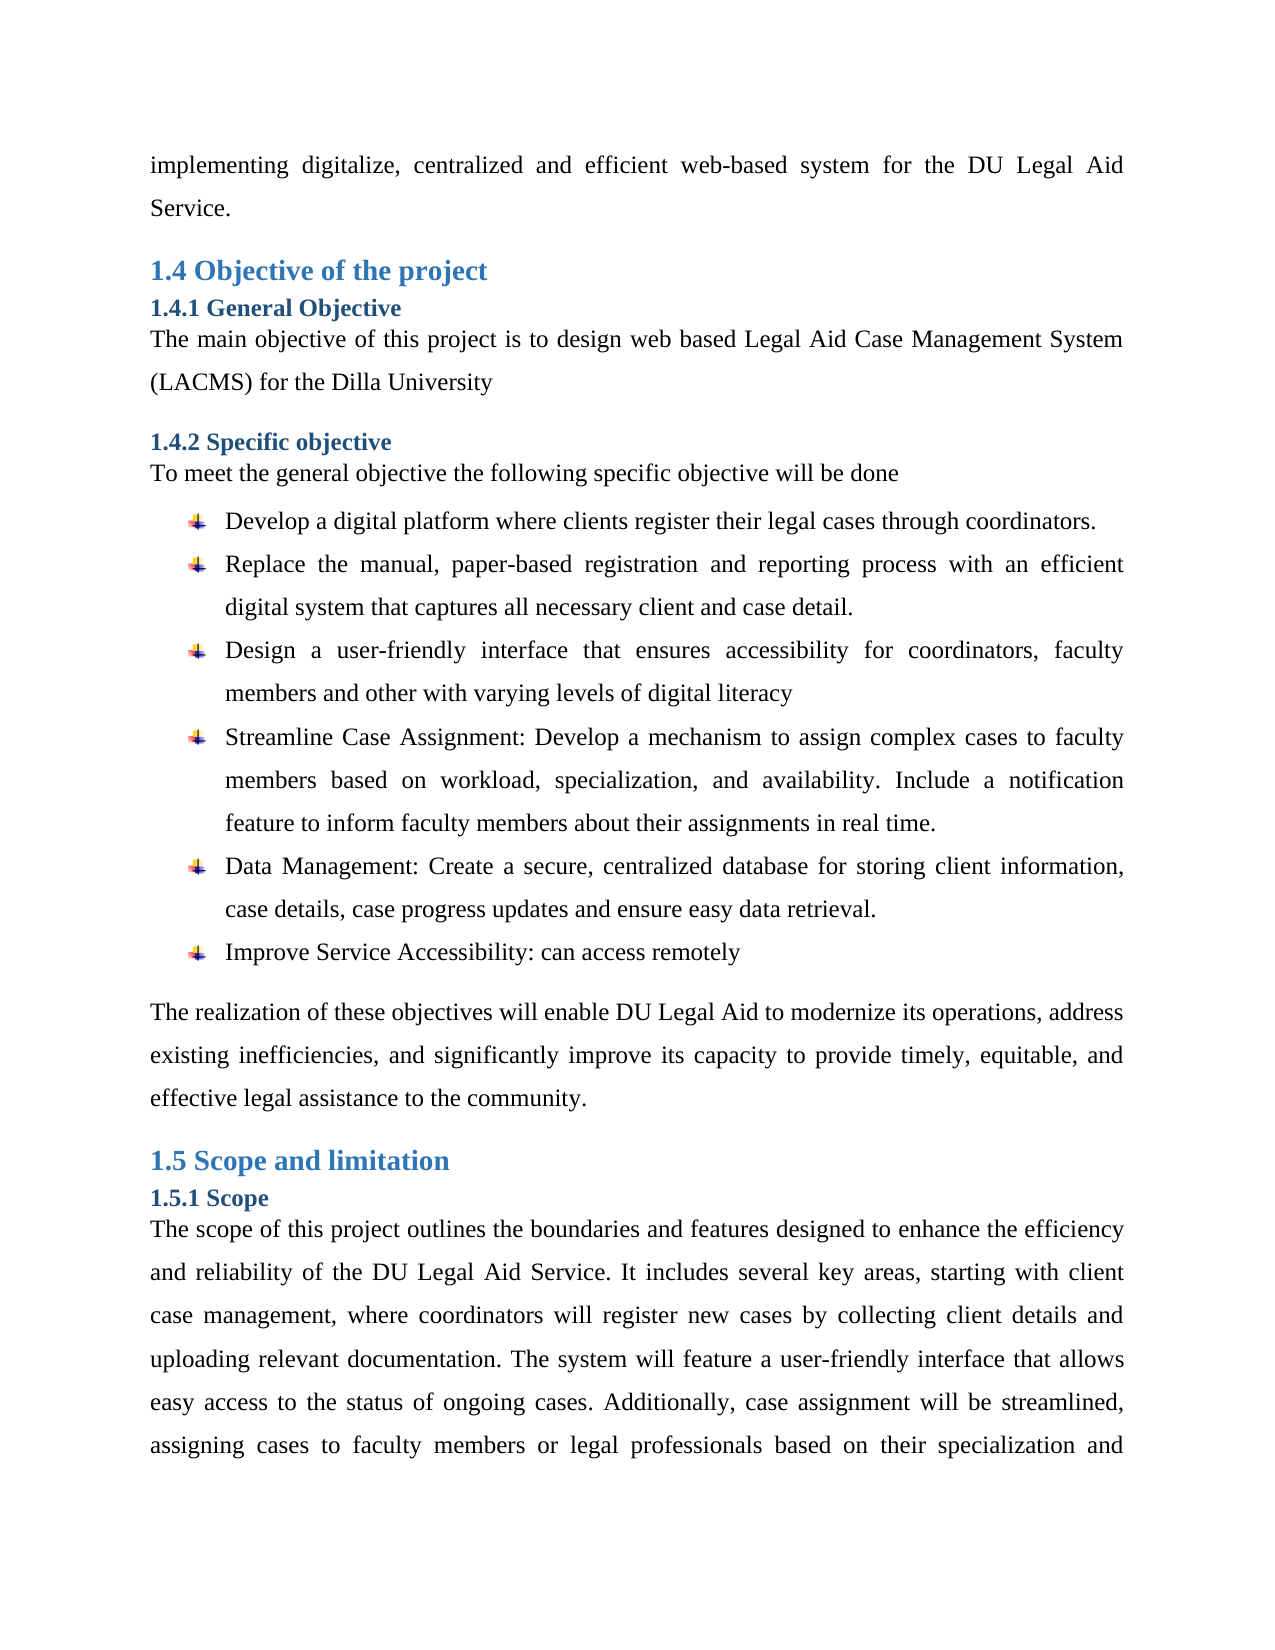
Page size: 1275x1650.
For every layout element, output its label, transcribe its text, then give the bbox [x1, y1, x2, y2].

list Improve Service Accessibility: can access remotely [187, 937, 1125, 966]
picture [188, 857, 206, 875]
list Design a user-friendly interface that ensures accessibility for coordinators, faculty members and other with varying levels of digital literacy [187, 635, 1125, 707]
list Replace the manual, paper-based registration and reporting process with an efficient digital system that captures all necessary client and case detail. [187, 549, 1125, 621]
list Streamline Case Assignment: Develop a mechanism to assign complex cases to faculty members based on workload, specialization, and availability. Include a notification feature to inform faculty members about their assignments in real time. [187, 722, 1125, 837]
picture [188, 728, 206, 745]
subtitle 1.5 Scope and limitation [150, 1143, 1125, 1177]
picture [188, 555, 206, 573]
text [150, 1214, 1125, 1459]
text To meet the general objective the following specific objective will be done [150, 458, 1125, 487]
text The realization of these objectives will enable DU Legal Aid to modernize its operations, address existing inefficiencies, and significantly improve its capacity to provide timely, equitable, and effective legal assistance to the community. [150, 997, 1125, 1112]
subtitle 1.5.1 Scope [150, 1183, 1125, 1212]
picture [188, 512, 206, 530]
subtitle 1.4.2 Specific objective [150, 427, 1125, 456]
picture [188, 642, 206, 659]
list Develop a digital platform where clients register their legal cases through coordinators. [187, 506, 1125, 535]
subtitle 1.4.1 General Objective [150, 293, 1125, 322]
text The main objective of this project is to design web based Legal Aid Case Management System (LACMS) for the Dilla University [150, 324, 1125, 396]
list Data Management: Create a secure, centralized database for storing client information, case details, case progress updates and ensure easy data retrieval. [187, 851, 1125, 923]
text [150, 150, 1125, 222]
subtitle 1.4 Objective of the project [150, 253, 1125, 286]
picture [188, 944, 206, 961]
